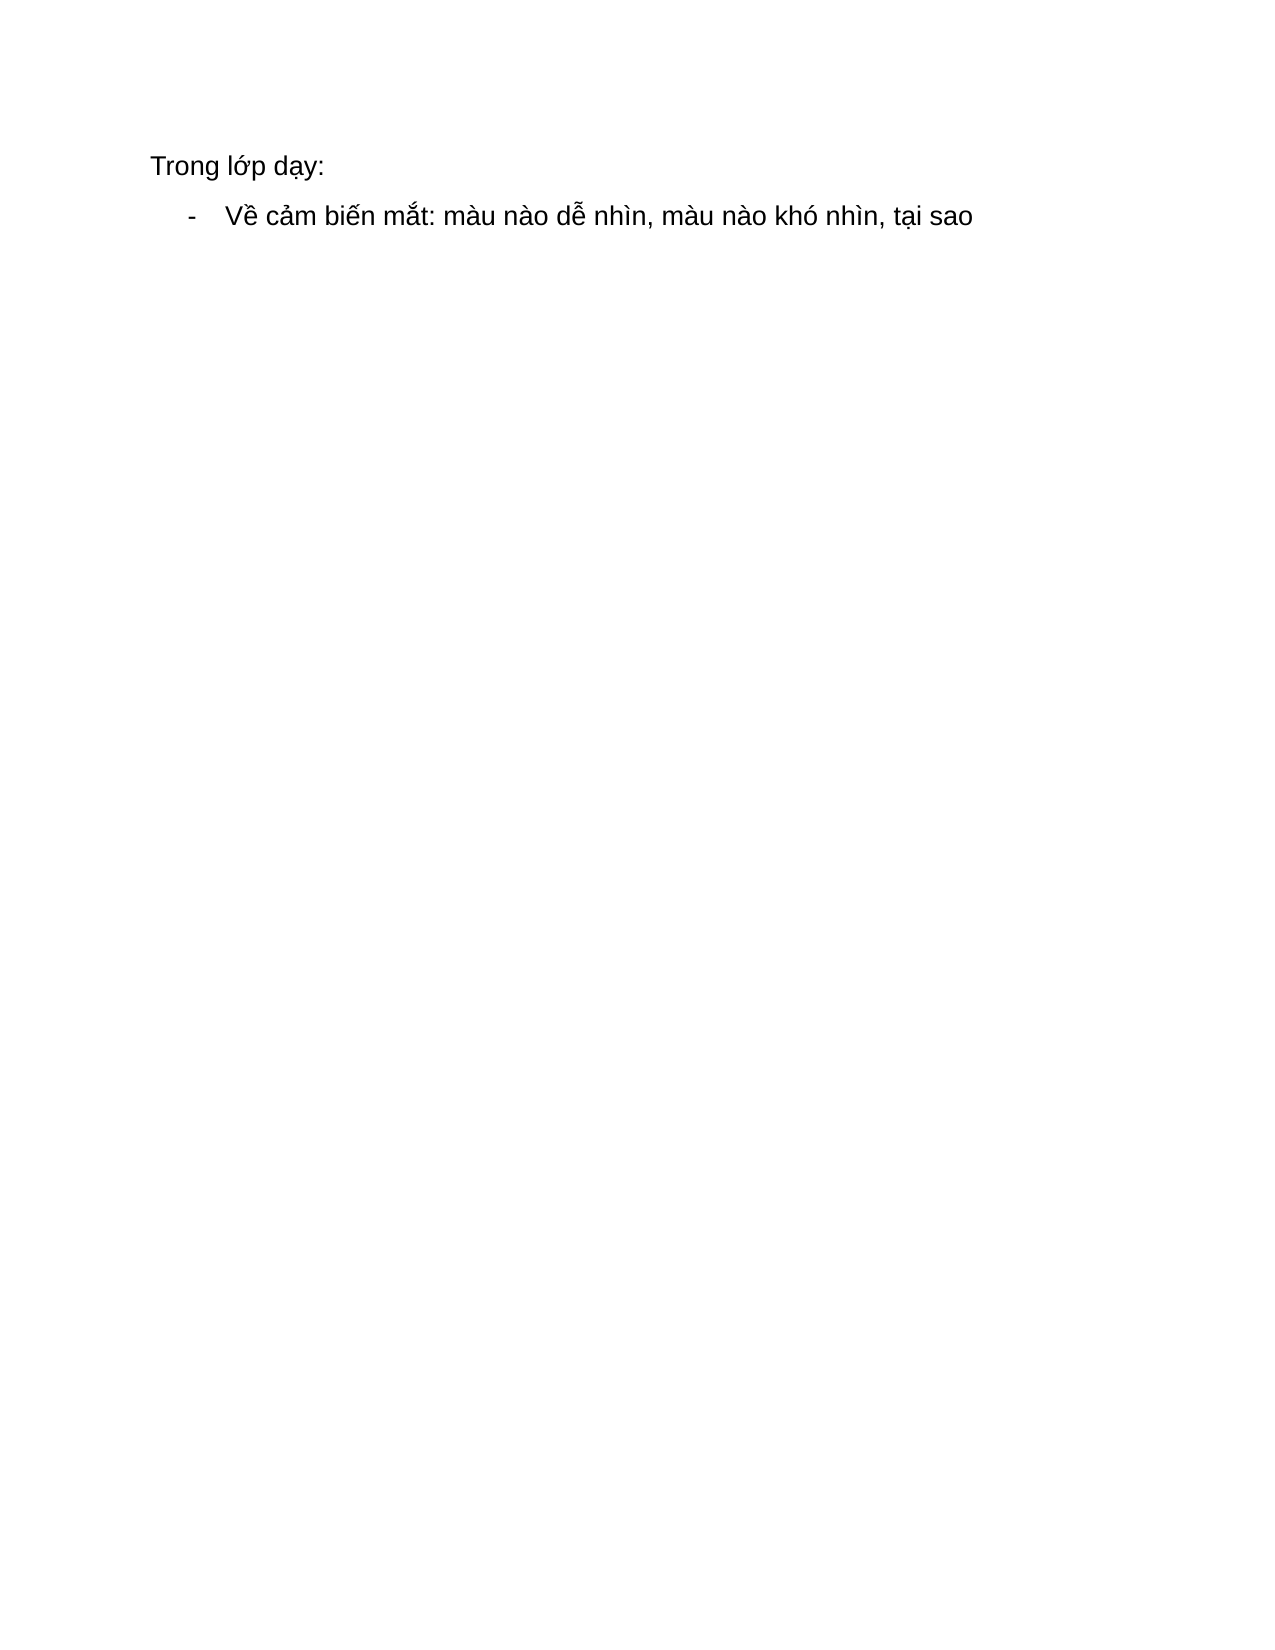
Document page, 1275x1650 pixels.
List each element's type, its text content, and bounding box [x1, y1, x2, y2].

text Trong lớp dạy: [150, 150, 1125, 181]
list Về cảm biến mắt: màu nào dễ nhìn, màu nào khó nhìn, tại sao [187, 200, 1125, 232]
